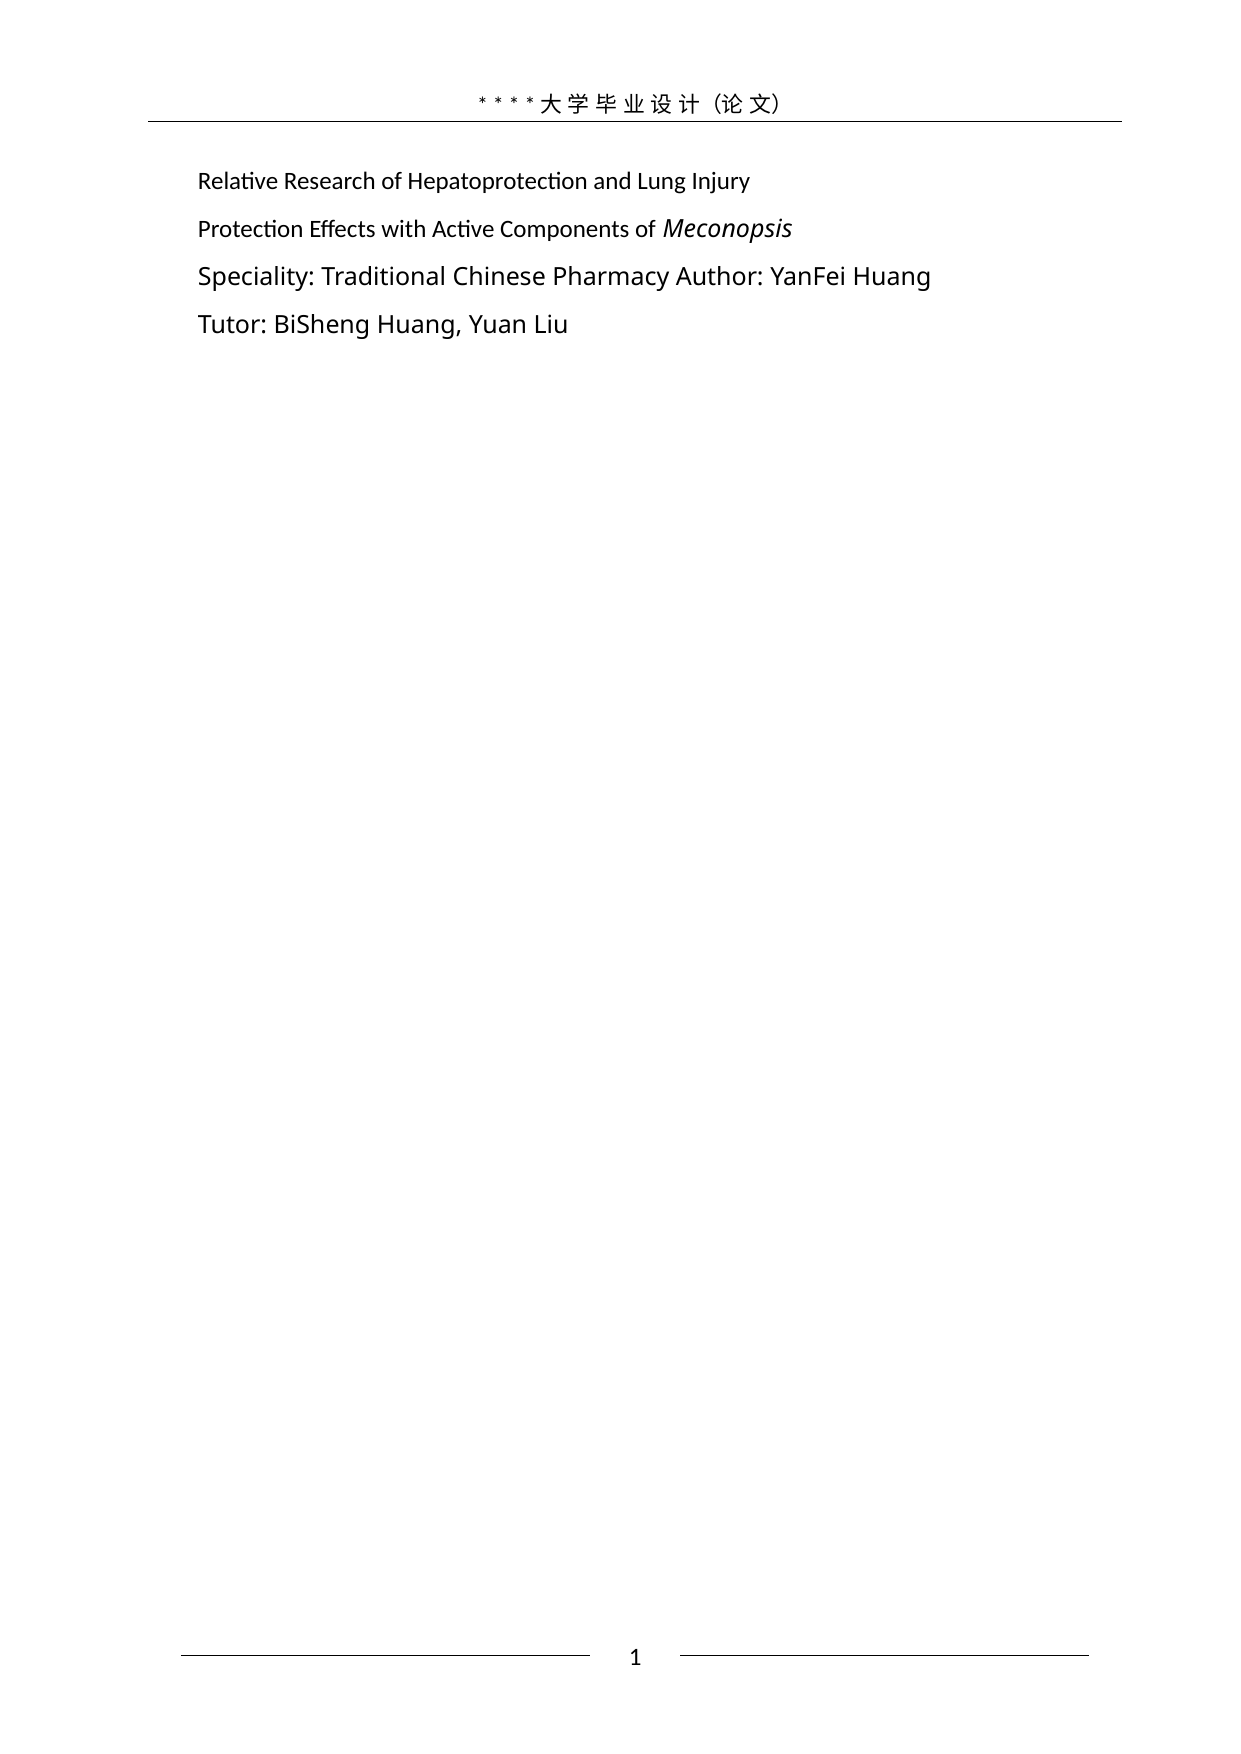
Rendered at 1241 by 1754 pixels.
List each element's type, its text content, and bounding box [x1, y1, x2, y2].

text Speciality: Traditional Chinese Pharmacy Author: YanFei Huang [148, 244, 1122, 293]
text Relative Research of Hepatoprotection and Lung Injury [148, 148, 1122, 196]
text Tutor: BiSheng Huang, Yuan Liu [148, 293, 1122, 341]
text Protection Effects with Active Components of Meconopsis [148, 196, 1122, 244]
